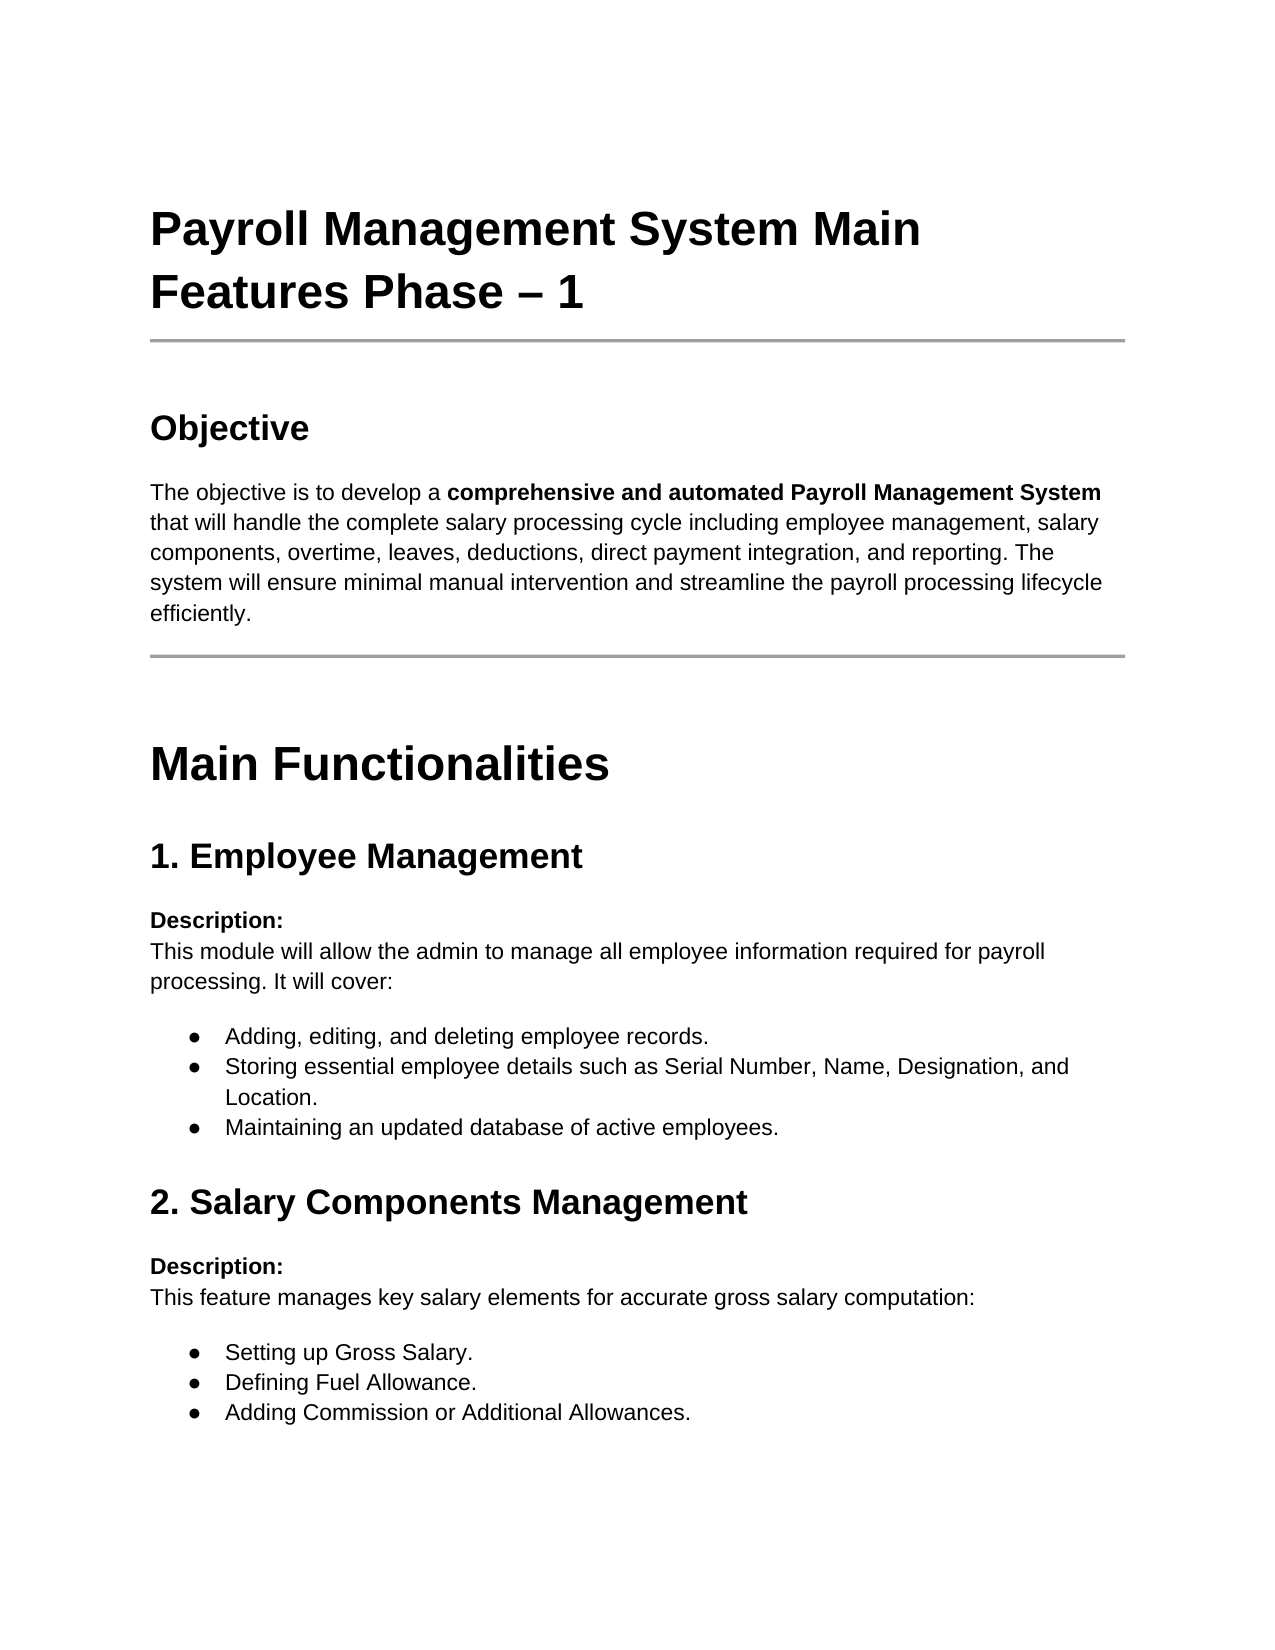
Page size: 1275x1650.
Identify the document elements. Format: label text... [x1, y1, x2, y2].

list Maintaining an updated database of active employees. [187, 1114, 1125, 1140]
list Defining Fuel Allowance. [187, 1369, 1125, 1395]
text Description: This feature manages key salary elements for accurate gross salary computation: [150, 1253, 1125, 1310]
subtitle 2. Salary Components Management [150, 1181, 1125, 1222]
text The objective is to develop a comprehensive and automated Payroll Management System that will handle the complete salary processing cycle including employee management, salary components, overtime, leaves, deductions, direct payment integration, and reporting. The system will ensure minimal manual intervention and streamline the payroll processing lifecycle efficiently. [150, 479, 1125, 626]
subtitle Main Functionalities [150, 735, 1125, 790]
list Storing essential employee details such as Serial Number, Name, Designation, and Location. [187, 1053, 1125, 1110]
list Adding Commission or Additional Allowances. [187, 1399, 1125, 1425]
subtitle Payroll Management System Main Features Phase – 1 [150, 200, 1125, 318]
subtitle Objective [150, 407, 1125, 448]
subtitle 1. Employee Management [150, 836, 1125, 876]
text Description: This module will allow the admin to manage all employee information required for payroll processing. It will cover: [150, 907, 1125, 994]
list Setting up Gross Salary. [187, 1339, 1125, 1365]
list Adding, editing, and deleting employee records. [187, 1023, 1125, 1049]
